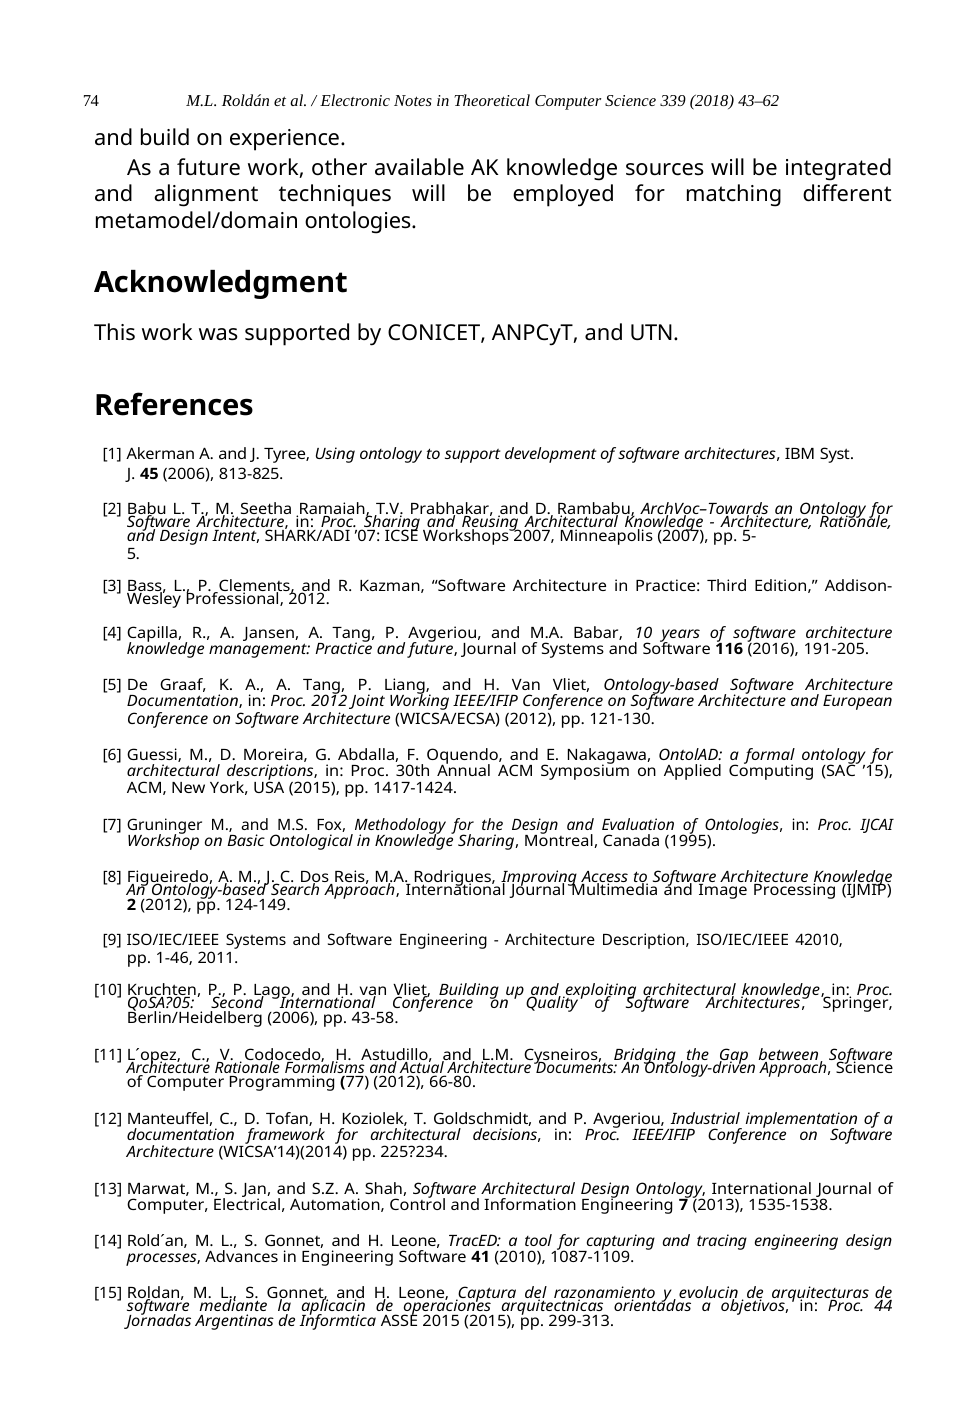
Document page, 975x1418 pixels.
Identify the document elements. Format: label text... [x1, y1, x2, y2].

text and build on experience. [94, 122, 912, 152]
list Marwat, M., S. Jan, and S.Z. A. Shah, Software Architectural Design Ontology, International Journal of Computer, Electrical, Automation, Control and Information Engineering 7 (2013), 1535-1538. [94, 1181, 893, 1214]
subtitle Acknowledgment [94, 261, 912, 301]
list L´opez, C., V. Codocedo, H. Astudillo, and L.M. Cysneiros, Bridging the Gap between Software Architecture Rationale Formalisms and Actual Architecture Documents: An Ontology-driven Approach, Science of Computer Programming (77) (2012), 66-80. [94, 1049, 893, 1092]
text As a future work, other available AK knowledge sources will be integrated and alignment techniques will be employed for matching different metamodel/domain ontologies. [94, 154, 893, 234]
list Manteuffel, C., D. Tofan, H. Koziolek, T. Goldschmidt, and P. Avgeriou, Industrial implementation of a documentation framework for architectural decisions, in: Proc. IEEE/IFIP Conference on Software Architecture (WICSA’14)(2014) pp. 225?234. [94, 1111, 893, 1162]
subtitle References [94, 384, 912, 424]
list Bass, L., P. Clements, and R. Kazman, “Software Architecture in Practice: Third Edition,” Addison- Wesley Professional, 2012. [102, 580, 893, 609]
list Gruninger M., and M.S. Fox, Methodology for the Design and Evaluation of Ontologies, in: Proc. IJCAI Workshop on Basic Ontological in Knowledge Sharing, Montreal, Canada (1995). [102, 817, 893, 851]
list Roldan, M. L., S. Gonnet, and H. Leone, Captura del razonamiento y evolucin de arquitecturas de software mediante la aplicacin de operaciones arquitectnicas orientadas a objetivos, in: Proc. 44 Jornadas Argentinas de Informtica ASSE 2015 (2015), pp. 299-313. [94, 1287, 893, 1331]
list Kruchten, P., P. Lago, and H. van Vliet, Building up and exploiting architectural knowledge, in: Proc. QoSA?05: Second International Conference on Quality of Software Architectures, Springer, Berlin/Heidelberg (2006), pp. 43-58. [94, 984, 893, 1028]
list Guessi, M., D. Moreira, G. Abdalla, F. Oquendo, and E. Nakagawa, OntolAD: a formal ontology for architectural descriptions, in: Proc. 30th Annual ACM Symposium on Applied Computing (SAC ’15), ACM, New York, USA (2015), pp. 1417-1424. [102, 747, 893, 798]
list De Graaf, K. A., A. Tang, P. Liang, and H. Van Vliet, Ontology-based Software Architecture Documentation, in: Proc. 2012 Joint Working IEEE/IFIP Conference on Software Architecture and European Conference on Software Architecture (WICSA/ECSA) (2012), pp. 121-130. [102, 677, 893, 729]
list Figueiredo, A. M., J. C. Dos Reis, M.A. Rodrigues, Improving Access to Software Architecture Knowledge An Ontology-based Search Approach, International Journal Multimedia and Image Processing (IJMIP) 2 (2012), pp. 124-149. [102, 871, 893, 915]
list Capilla, R., A. Jansen, A. Tang, P. Avgeriou, and M.A. Babar, 10 years of software architecture knowledge management: Practice and future, Journal of Systems and Software 116 (2016), 191-205. [102, 625, 893, 659]
text This work was supported by CONICET, ANPCyT, and UTN. [94, 317, 912, 347]
list Akerman A. and J. Tyree, Using ontology to support development of software architectures, IBM Syst. [102, 443, 912, 463]
list Babu L. T., M. Seetha Ramaiah, T.V. Prabhakar, and D. Rambabu, ArchVoc–Towards an Ontology for Software Architecture, in: Proc. Sharing and Reusing Architectural Knowledge - Architecture, Rationale, and Design Intent, SHARK/ADI ’07: ICSE Workshops 2007, Minneapolis (2007), pp. 5- [102, 503, 893, 546]
text pp. 1-46, 2011. [127, 949, 912, 968]
text J. 45 (2006), 813-825. [127, 463, 912, 484]
list Rold´an, M. L., S. Gonnet, and H. Leone, TracED: a tool for capturing and tracing engineering design processes, Advances in Engineering Software 41 (2010), 1087-1109. [94, 1233, 893, 1267]
list ISO/IEC/IEEE Systems and Software Engineering - Architecture Description, ISO/IEC/IEEE 42010, [102, 930, 912, 949]
text 5. [127, 546, 912, 563]
